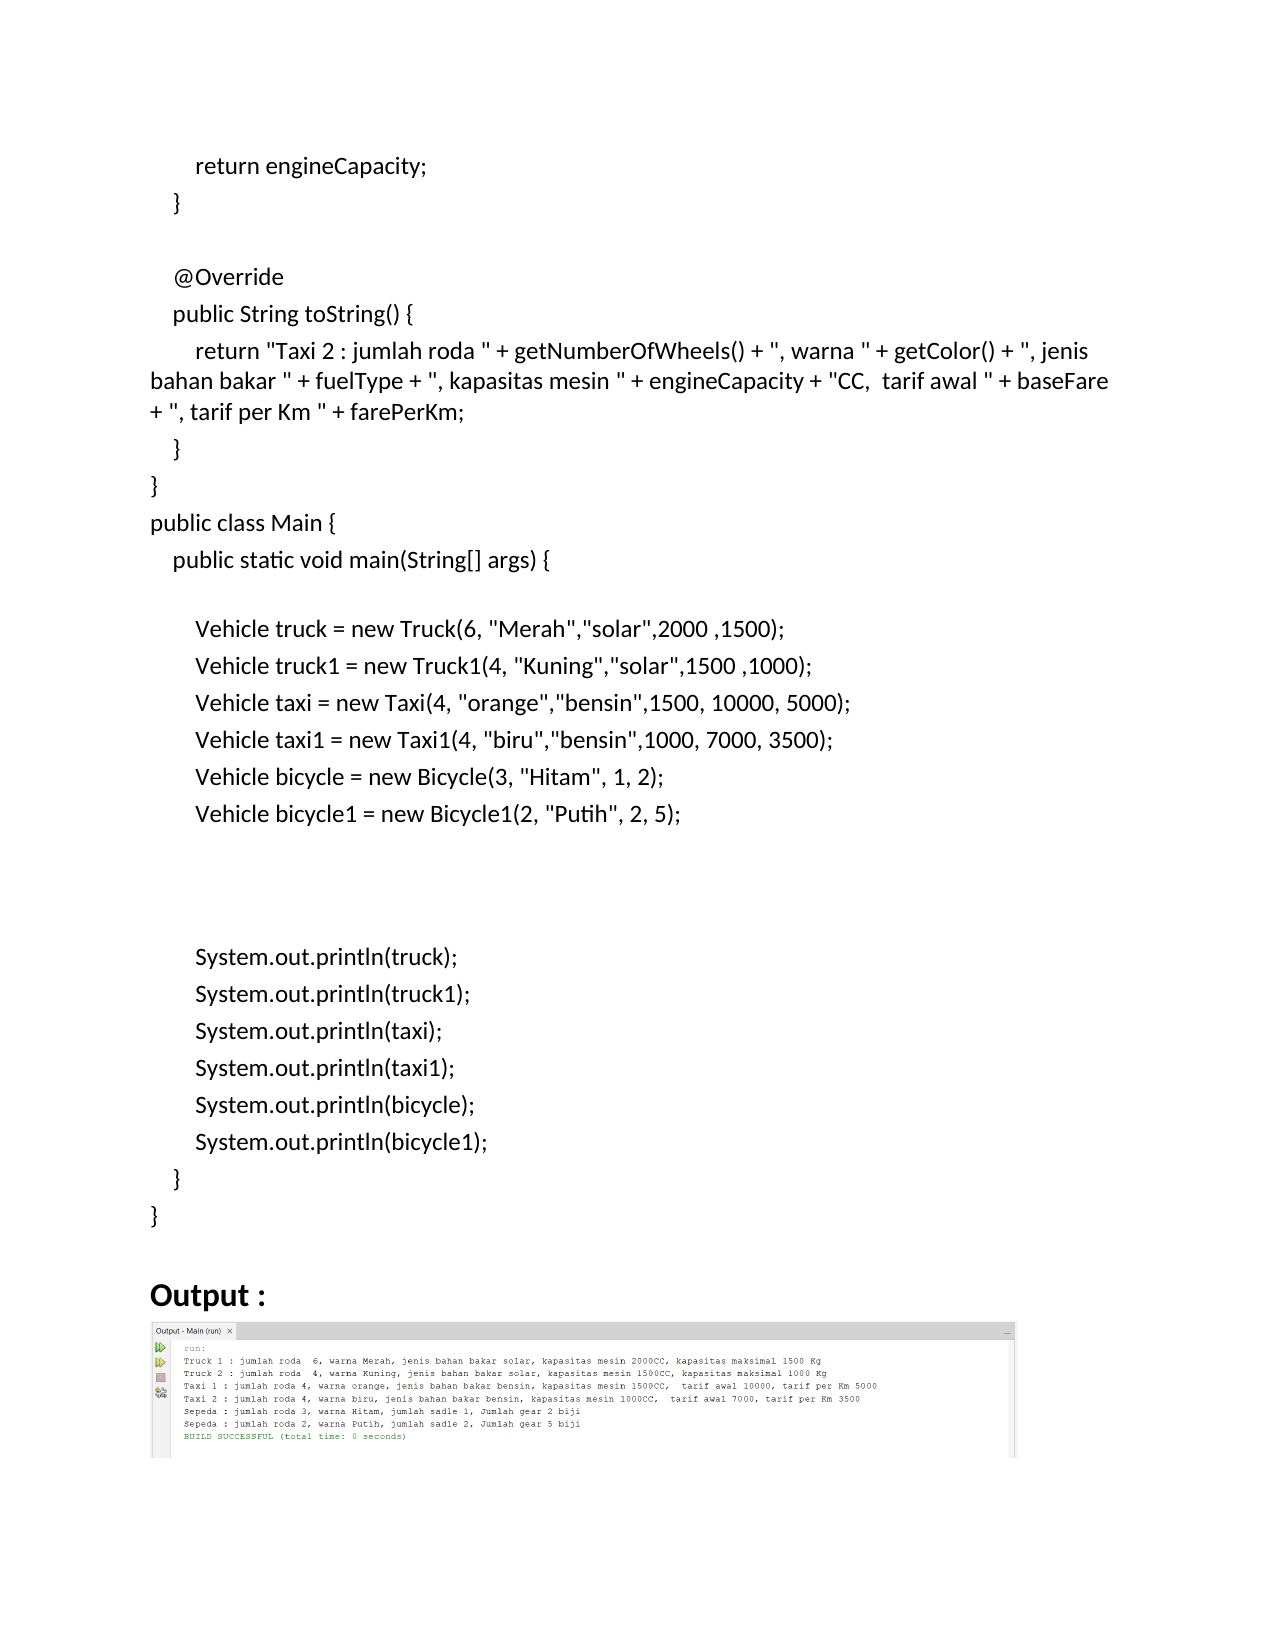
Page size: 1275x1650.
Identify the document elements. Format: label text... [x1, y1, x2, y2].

text } [150, 433, 1125, 463]
text System.out.println(truck1); [150, 978, 1125, 1009]
text System.out.println(bicycle); [150, 1089, 1125, 1120]
text Vehicle bicycle = new Bicycle(3, "Hitam", 1, 2); [150, 761, 1125, 792]
text } [150, 1163, 1125, 1194]
text System.out.println(truck); [150, 941, 1125, 972]
text Output : [150, 1274, 1125, 1315]
text public static void main(String[] args) { [150, 544, 1125, 574]
text Vehicle truck1 = new Truck1(4, "Kuning","solar",1500 ,1000); [150, 650, 1125, 681]
text public class Main { [150, 507, 1125, 537]
text System.out.println(taxi); [150, 1015, 1125, 1046]
picture [150, 1321, 1018, 1458]
text Vehicle taxi = new Taxi(4, "orange","bensin",1500, 10000, 5000); [150, 687, 1125, 718]
text @Override [150, 261, 1125, 291]
text System.out.println(bicycle1); [150, 1126, 1125, 1157]
text return "Taxi 2 : jumlah roda " + getNumberOfWheels() + ", warna " + getColor() + ", jenis bahan bakar " + fuelType + ", kapasitas mesin " + engineCapacity + "CC, tarif awal " + baseFare + ", tarif per Km " + farePerKm; [150, 335, 1125, 426]
text Vehicle bicycle1 = new Bicycle1(2, "Putih", 2, 5); [150, 798, 1125, 829]
text } [150, 470, 1125, 500]
text } [150, 1200, 1125, 1231]
text } [150, 187, 1125, 217]
text return engineCapacity; [150, 150, 1125, 181]
text Vehicle truck = new Truck(6, "Merah","solar",2000 ,1500); [150, 613, 1125, 644]
text public String toString() { [150, 298, 1125, 328]
text System.out.println(taxi1); [150, 1052, 1125, 1083]
text Vehicle taxi1 = new Taxi1(4, "biru","bensin",1000, 7000, 3500); [150, 724, 1125, 755]
